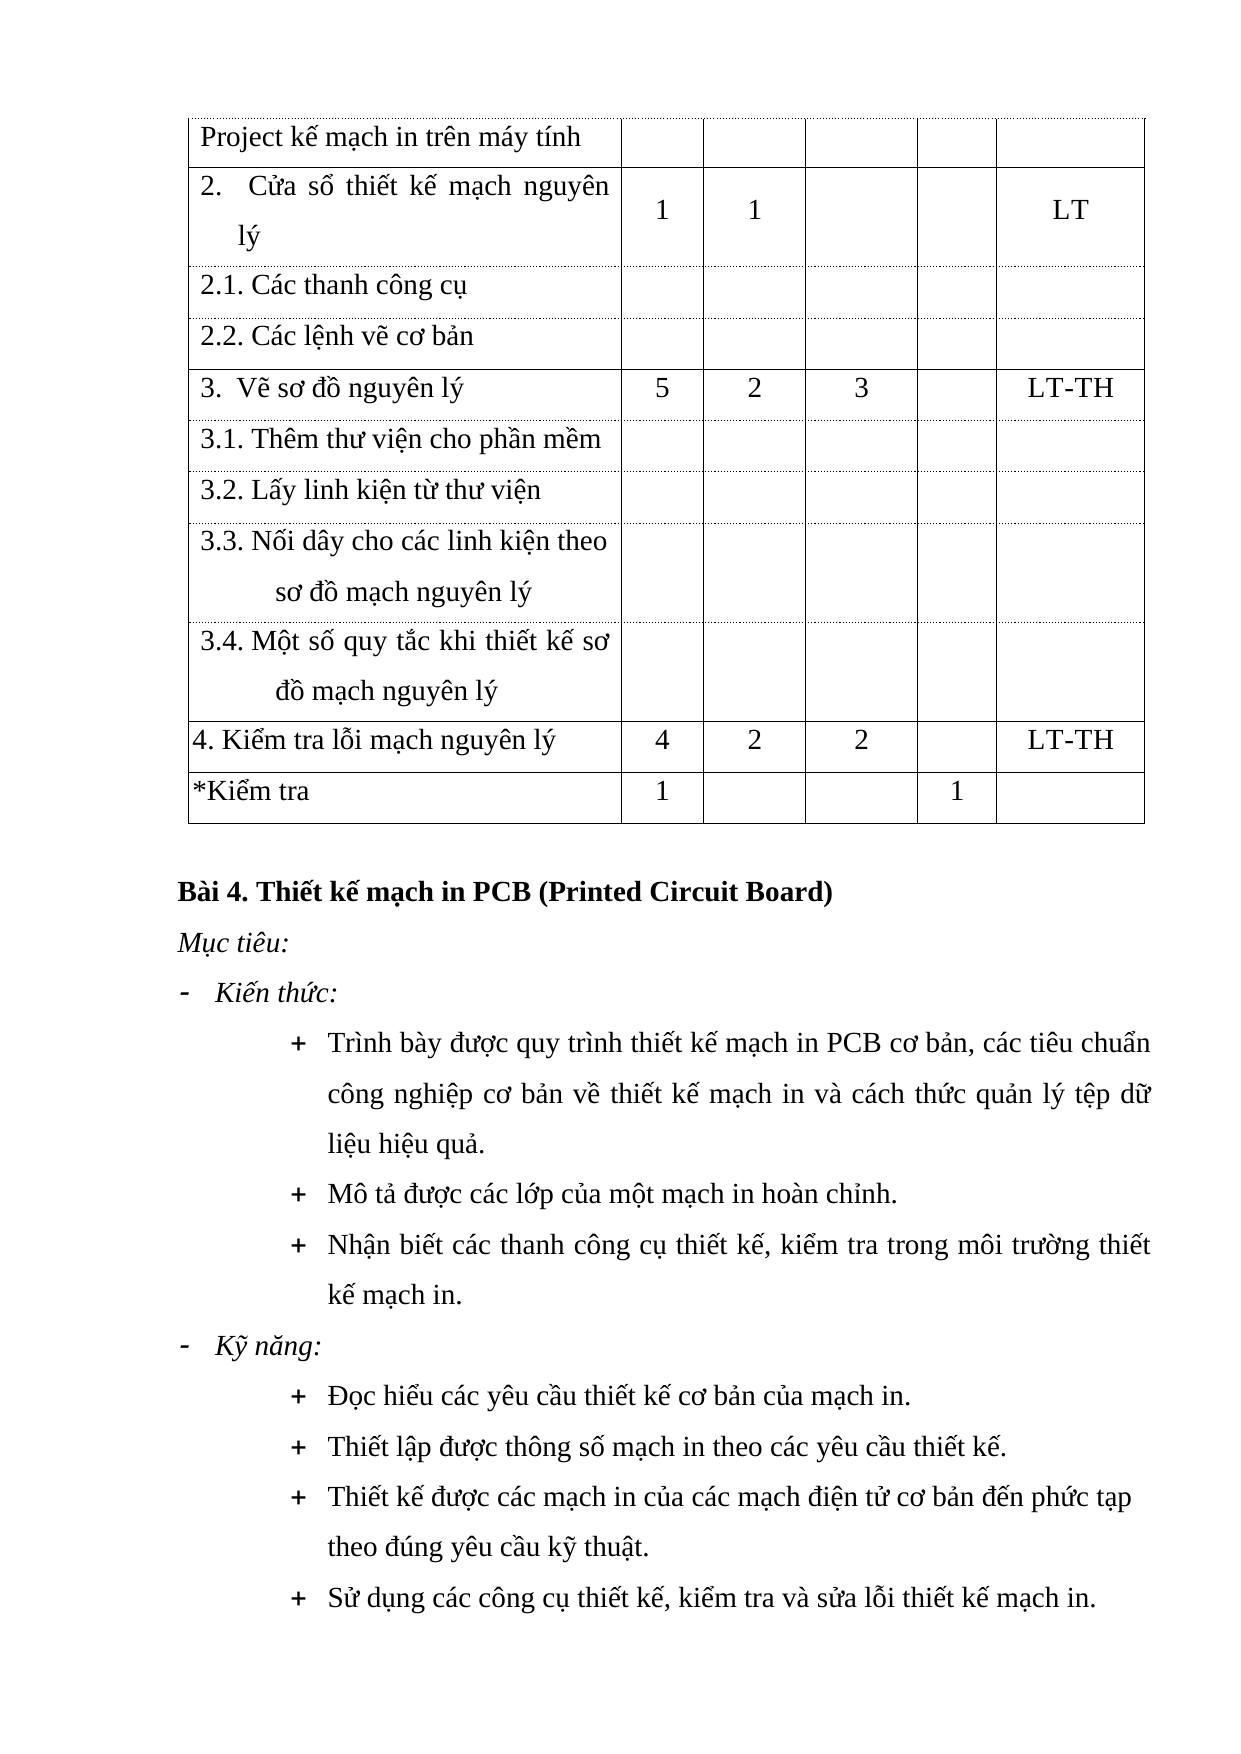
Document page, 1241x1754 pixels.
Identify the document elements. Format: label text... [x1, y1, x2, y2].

table_cell 1 [704, 168, 805, 266]
list Kỹ năng: [177, 1328, 1152, 1361]
list Trình bày được quy trình thiết kế mạch in PCB cơ bản, các tiêu chuẩn công nghiệp cơ bản về thiết kế mạch in và cách thức quản lý tệp dữ liệu hiệu quả. [290, 1026, 1152, 1160]
table_cell [918, 622, 996, 721]
list Sử dụng các công cụ thiết kế, kiểm tra và sửa lỗi thiết kế mạch in. [290, 1580, 1152, 1613]
table_cell [704, 523, 805, 622]
table_cell 1 [622, 168, 703, 266]
table_cell LT [997, 168, 1144, 266]
table_cell 2 [704, 370, 805, 420]
table_cell 2 [806, 722, 917, 772]
table_cell [704, 471, 805, 522]
table_cell Thêm thư viện cho phần mềm [189, 420, 621, 471]
table_cell [704, 118, 806, 167]
table_cell [918, 266, 996, 317]
table_cell [806, 168, 917, 266]
table_cell 3 [806, 370, 917, 420]
table_cell [704, 773, 805, 823]
table_cell Một số quy tắc khi thiết kế sơ đồ mạch nguyên lý [189, 622, 621, 721]
list Đọc hiểu các yêu cầu thiết kế cơ bản của mạch in. [290, 1378, 1152, 1412]
table_cell Cửa sổ thiết kế mạch nguyên lý [189, 168, 621, 266]
table_cell [997, 266, 1144, 317]
table_cell [622, 266, 703, 317]
table_cell Các lệnh vẽ cơ bản [189, 318, 621, 369]
table_cell Lấy linh kiện từ thư viện [189, 471, 621, 522]
list Thiết lập được thông số mạch in theo các yêu cầu thiết kế. [290, 1429, 1152, 1462]
table_cell LT-TH [997, 370, 1144, 420]
table_cell [918, 722, 996, 772]
table_cell [622, 318, 703, 369]
table_cell 1 [918, 773, 996, 823]
table_cell [806, 622, 917, 721]
list Mô tả được các lớp của một mạch in hoàn chỉnh. [290, 1177, 1152, 1210]
table_cell [704, 266, 805, 317]
list Nhận biết các thanh công cụ thiết kế, kiểm tra trong môi trường thiết kế mạch in. [290, 1227, 1152, 1311]
table_cell LT-TH [997, 722, 1144, 772]
table_cell [997, 773, 1144, 823]
table_cell 2 [704, 722, 805, 772]
table_cell [622, 420, 703, 471]
table_cell [997, 118, 1144, 167]
table_cell [997, 318, 1144, 369]
table_cell [918, 471, 996, 522]
table_cell *Kiểm tra [189, 773, 621, 823]
table_cell [621, 118, 703, 167]
list Thiết kế được các mạch in của các mạch điện tử cơ bản đến phức tạp theo đúng yêu cầu kỹ thuật. [290, 1479, 1152, 1563]
text Bài 4. Thiết kế mạch in PCB (Printed Circuit Board) [177, 874, 1165, 908]
table_cell [806, 523, 917, 622]
table_cell [622, 471, 703, 522]
table_cell [806, 471, 917, 522]
table_cell [704, 622, 805, 721]
table_cell [997, 523, 1144, 622]
table_cell [806, 118, 917, 167]
table_cell [918, 118, 997, 167]
table_cell [997, 420, 1144, 471]
table_cell [997, 471, 1144, 522]
table_cell Các thanh công cụ [189, 266, 621, 317]
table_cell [189, 118, 621, 167]
table_cell [918, 523, 996, 622]
table_cell [918, 370, 996, 420]
table_cell [806, 318, 917, 369]
table_cell [918, 420, 996, 471]
table_cell [704, 420, 805, 471]
table_cell [806, 773, 917, 823]
table_cell [806, 266, 917, 317]
table_cell Vẽ sơ đồ nguyên lý [189, 370, 621, 420]
list Kiến thức: [177, 975, 1152, 1009]
table_cell [704, 318, 805, 369]
table_cell Kiểm tra lỗi mạch nguyên lý [189, 722, 621, 772]
table_cell [622, 622, 703, 721]
table_cell [918, 168, 996, 266]
table_cell Nối dây cho các linh kiện theo sơ đồ mạch nguyên lý [189, 523, 621, 622]
table_cell [806, 420, 917, 471]
table_cell 5 [622, 370, 703, 420]
table_cell [622, 523, 703, 622]
table_cell [997, 622, 1144, 721]
table_cell 4 [622, 722, 703, 772]
table_cell 1 [622, 773, 703, 823]
text Mục tiêu: [177, 925, 1152, 958]
table_cell [918, 318, 996, 369]
